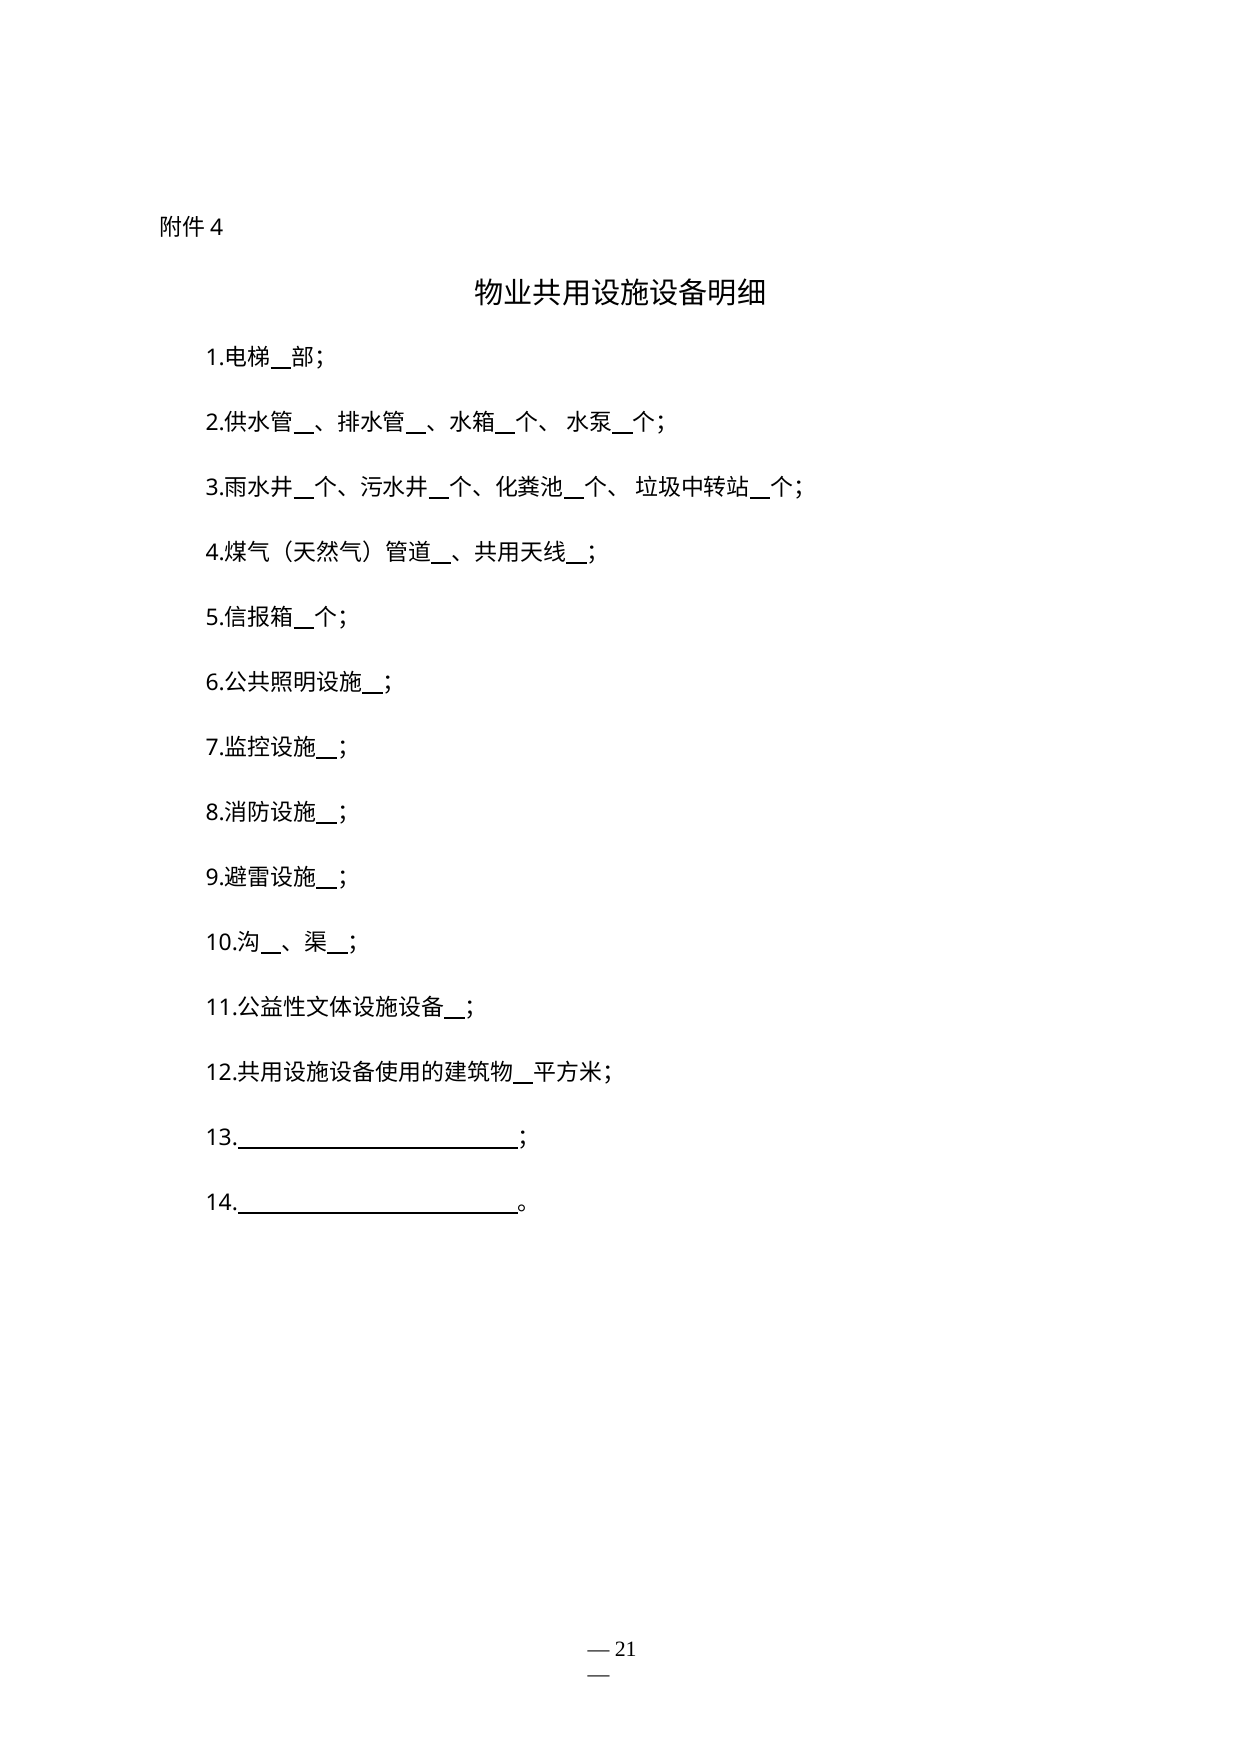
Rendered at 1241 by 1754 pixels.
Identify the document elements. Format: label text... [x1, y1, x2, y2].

text 10.沟 、渠 ； [159, 908, 1081, 973]
text 9.避雷设施 ； [159, 843, 1081, 908]
text 附件4 [159, 193, 1081, 258]
text 7.监控设施 ； [159, 713, 1081, 778]
text 2.供水管 、排水管 、水箱 个、 水泵 个； [159, 388, 1081, 453]
text 6.公共照明设施 ； [159, 648, 1081, 713]
text 11.公益性文体设施设备 ； [159, 973, 1081, 1038]
text 12.共用设施设备使用的建筑物 平方米； [159, 1038, 1081, 1103]
text 5.信报箱 个； [159, 583, 1081, 648]
text 14. 。 [159, 1168, 1081, 1233]
text 8.消防设施 ； [159, 778, 1081, 843]
text 物业共用设施设备明细 [159, 258, 1081, 323]
text 13. ； [159, 1103, 1081, 1168]
text 3.雨水井 个、污水井 个、化粪池 个、 垃圾中转站 个； [159, 453, 1081, 518]
text 1.电梯 部； [159, 323, 1081, 388]
text 4.煤气（天然气）管道 、共用天线 ； [159, 518, 1081, 583]
